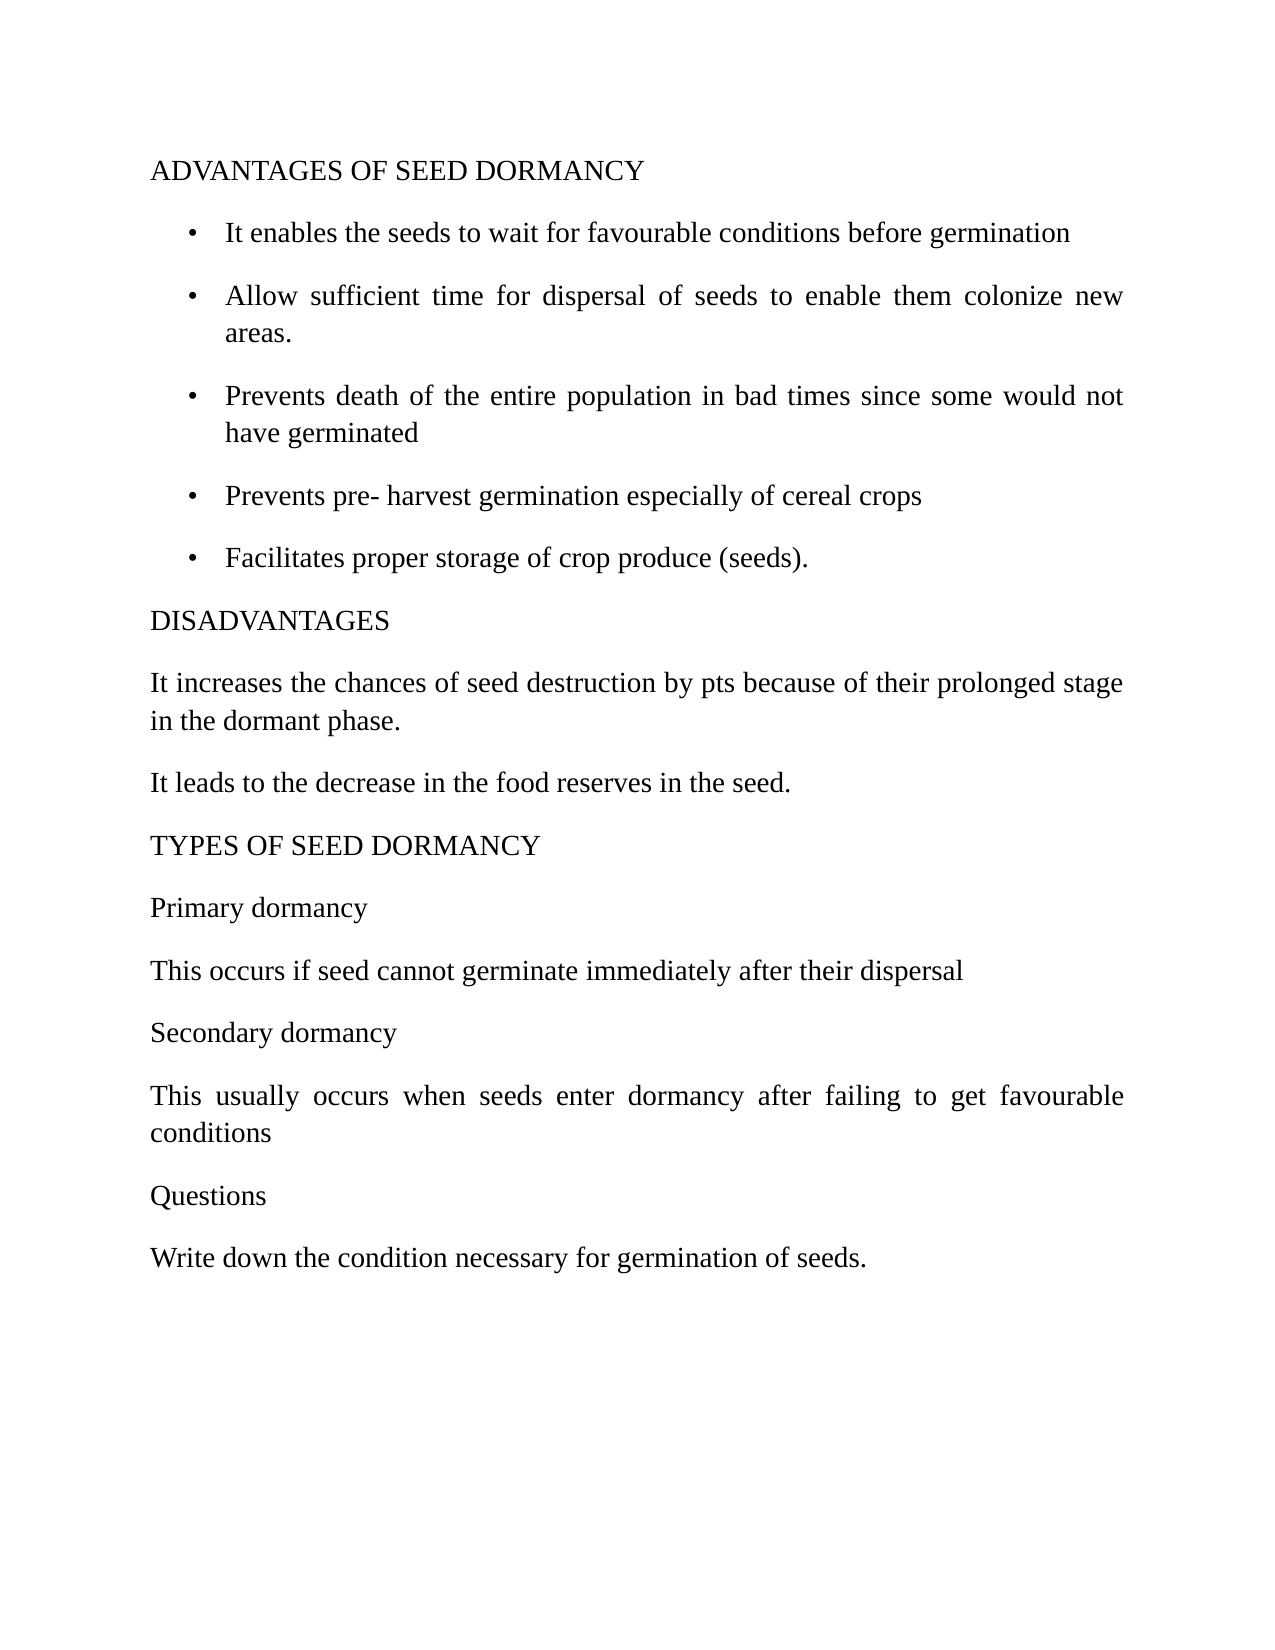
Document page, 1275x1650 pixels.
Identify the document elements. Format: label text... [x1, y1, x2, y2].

list Allow sufficient time for dispersal of seeds to enable them colonize new areas. [187, 275, 1125, 350]
text This occurs if seed cannot germinate immediately after their dispersal [150, 950, 1125, 987]
text It increases the chances of seed destruction by pts because of their prolonged stage in the dormant phase. [150, 662, 1125, 737]
text It leads to the decrease in the food reserves in the seed. [150, 762, 1125, 800]
text This usually occurs when seeds enter dormancy after failing to get favourable conditions [150, 1075, 1125, 1150]
text ADVANTAGES OF SEED DORMANCY [150, 150, 1125, 187]
text Secondary dormancy [150, 1012, 1125, 1050]
list Prevents pre- harvest germination especially of cereal crops [187, 475, 1125, 512]
list It enables the seeds to wait for favourable conditions before germination [187, 212, 1125, 250]
text Primary dormancy [150, 887, 1125, 925]
text Questions [150, 1175, 1125, 1212]
list Prevents death of the entire population in bad times since some would not have germinated [187, 375, 1125, 450]
text Write down the condition necessary for germination of seeds. [150, 1237, 1125, 1275]
text DISADVANTAGES [150, 600, 1125, 637]
list Facilitates proper storage of crop produce (seeds). [187, 537, 1125, 575]
text TYPES OF SEED DORMANCY [150, 825, 1125, 862]
